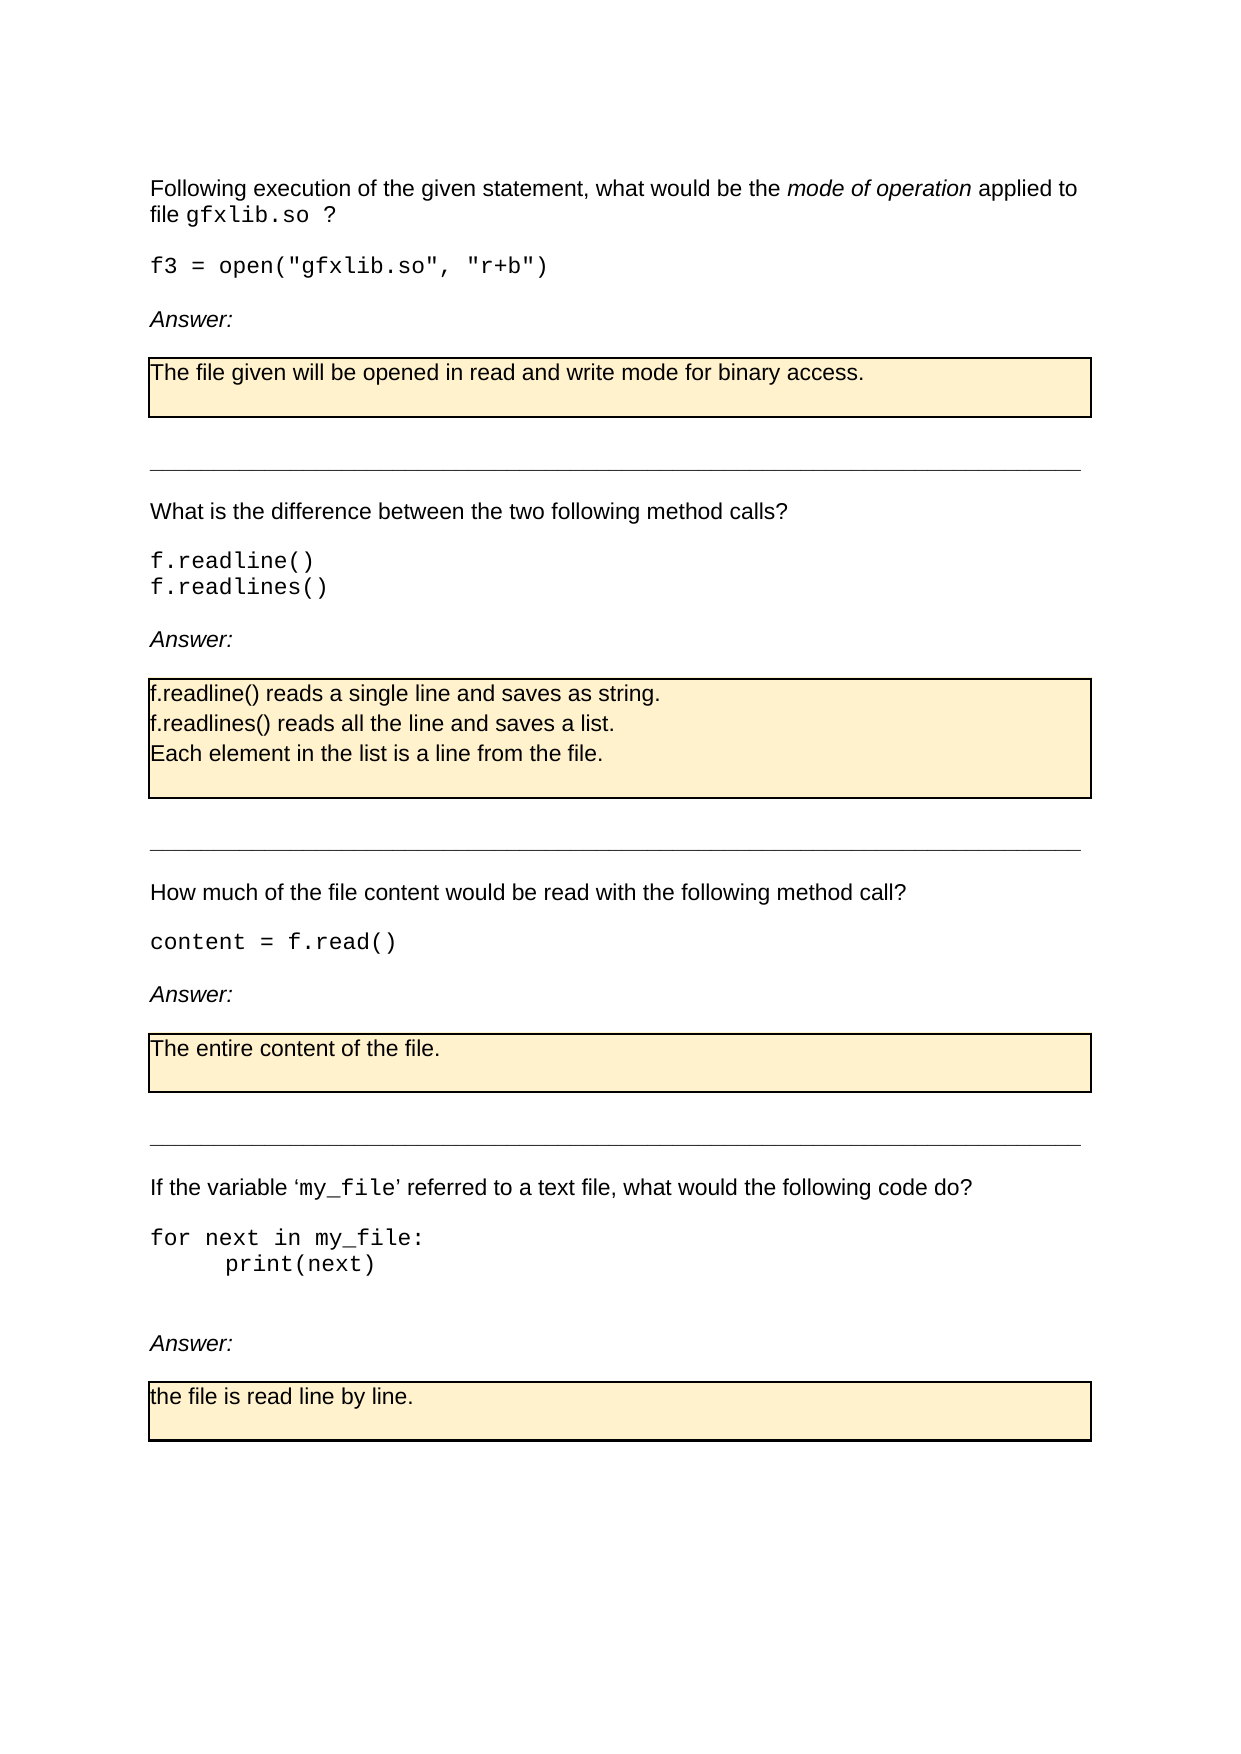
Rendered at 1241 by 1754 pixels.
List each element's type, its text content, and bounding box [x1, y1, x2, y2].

text How much of the file content would be read with the following method call? [150, 879, 1090, 905]
text Answer: [150, 1329, 1090, 1356]
text Answer: [150, 626, 1090, 652]
text content = f.read() [150, 930, 1090, 956]
text Each element in the list is a line from the file. [150, 738, 1090, 766]
text f.readlines() reads all the line and saves a list. [150, 708, 1090, 736]
text _________________________________________________________________________ [150, 447, 1090, 473]
text f.readline() [150, 549, 1090, 575]
text _________________________________________________________________________ [150, 1122, 1090, 1148]
text Following execution of the given statement, what would be the mode of operation applied to file gfxlib.so ? [150, 175, 1090, 230]
text for next in my_file: [150, 1227, 1090, 1253]
text _________________________________________________________________________ [150, 827, 1090, 854]
text f3 = open("gfxlib.so", "r+b") [150, 255, 1090, 281]
text The entire content of the file. [150, 1035, 1090, 1061]
text If the variable ‘my_file’ referred to a text file, what would the following code do? [150, 1173, 1090, 1202]
text f.readlines() [150, 575, 1090, 601]
text print(next) [150, 1253, 1090, 1279]
text Answer: [150, 981, 1090, 1007]
text f.readline() reads a single line and saves as string. [150, 680, 1090, 706]
text Answer: [150, 306, 1090, 332]
text the file is read line by line. [150, 1383, 1090, 1409]
text The file given will be opened in read and write mode for binary access. [150, 359, 1090, 385]
text What is the difference between the two following method calls? [150, 498, 1090, 524]
